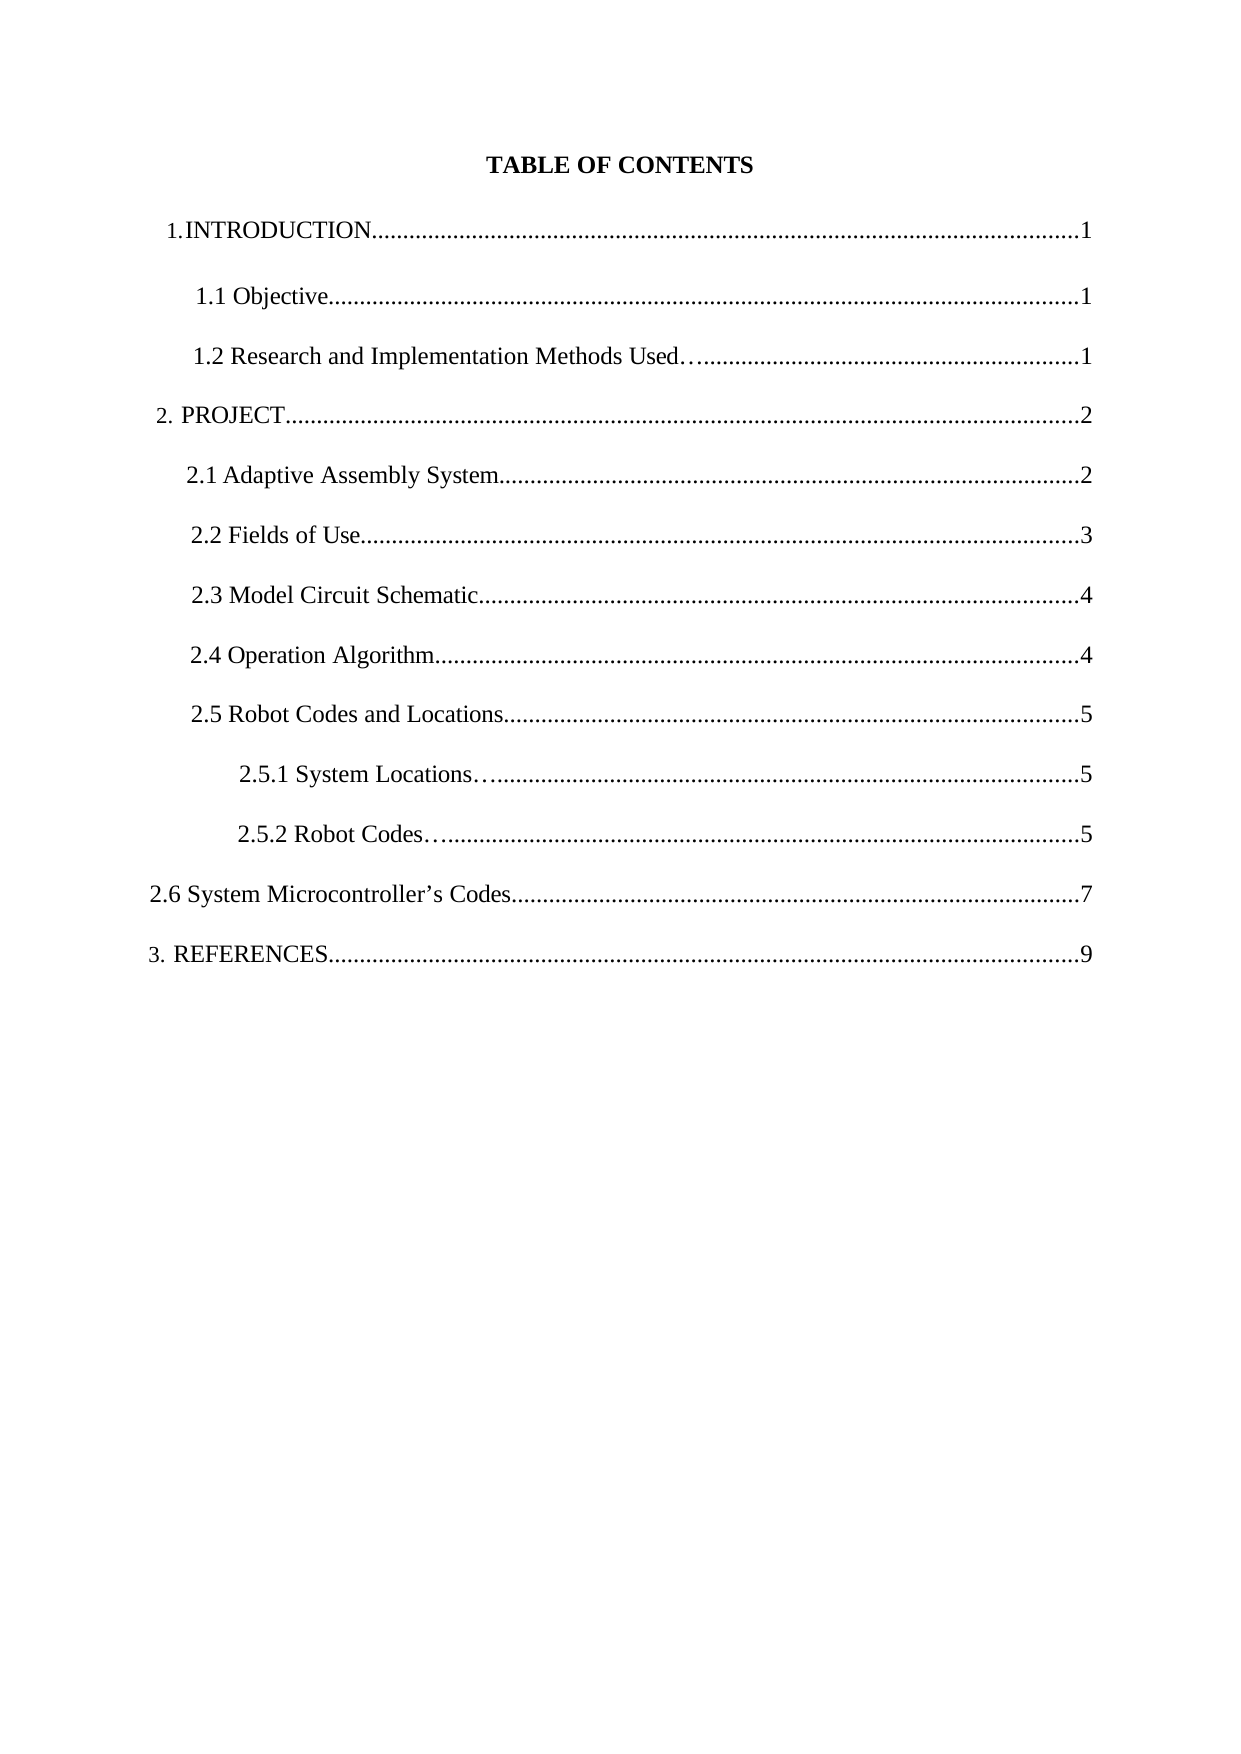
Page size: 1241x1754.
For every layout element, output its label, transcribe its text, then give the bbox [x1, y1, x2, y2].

text TABLE OF CONTENTS [137, 150, 1102, 178]
